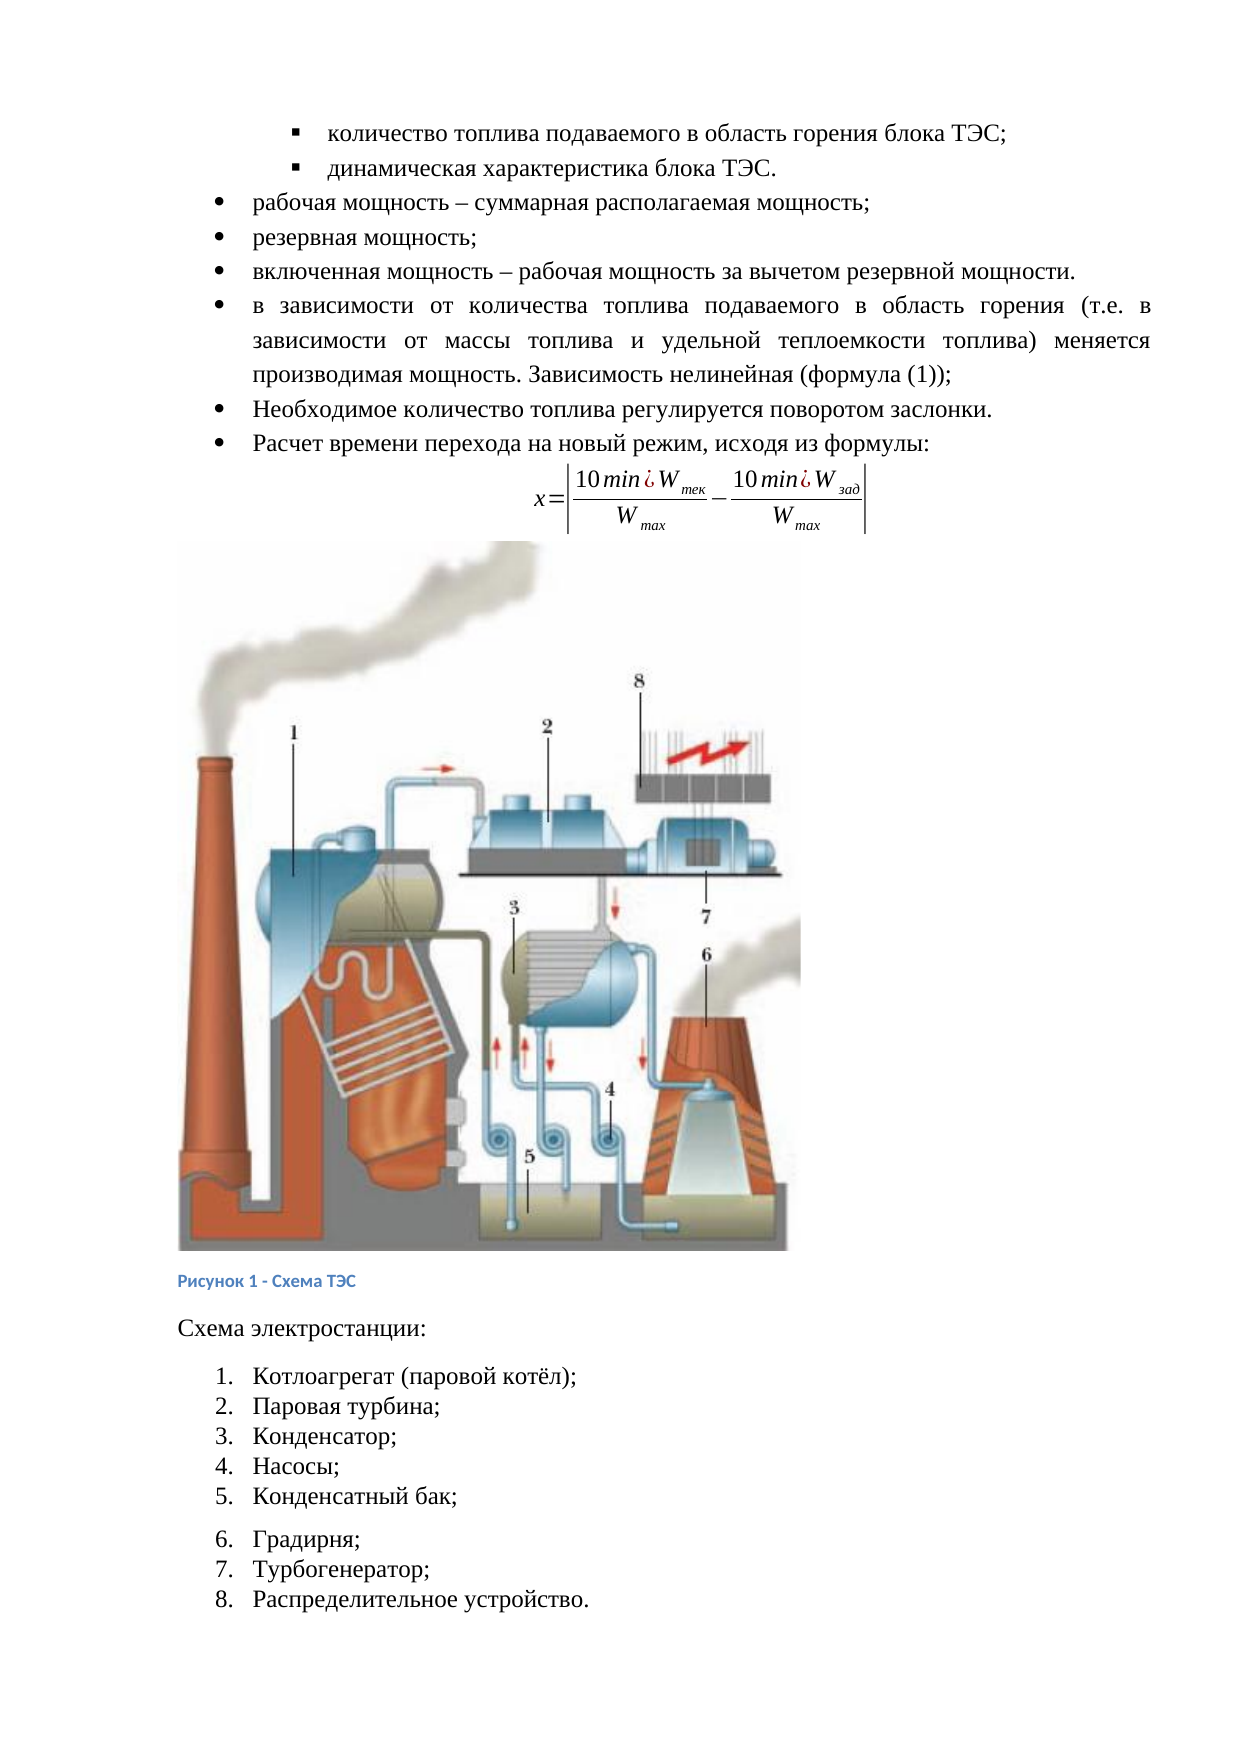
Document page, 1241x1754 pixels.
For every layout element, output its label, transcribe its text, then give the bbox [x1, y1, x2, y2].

list Насосы; [215, 1450, 1152, 1480]
list включенная мощность – рабочая мощность за вычетом резервной мощности. [215, 256, 1152, 285]
list Конденсатор; [215, 1420, 1152, 1450]
list рабочая мощность – суммарная располагаемая мощность; [215, 187, 1152, 216]
list количество топлива подаваемого в область горения блока ТЭС; [290, 118, 1152, 147]
list Котлоагрегат (паровой котёл); [215, 1360, 1152, 1390]
list Схема электростанции: [177, 1313, 1152, 1342]
list Распределительное устройство. [215, 1582, 1152, 1612]
list Турбогенератор; [215, 1552, 1152, 1582]
text Рисунок 1 - Схема ТЭС [177, 1269, 1152, 1292]
list в зависимости от количества топлива подаваемого в область горения (т.е. в зависимости от массы топлива и удельной теплоемкости топлива) меняется производимая мощность. Зависимость нелинейная (формула (1)); [215, 291, 1152, 388]
list динамическая характеристика блока ТЭС. [290, 153, 1152, 181]
list резервная мощность; [215, 222, 1152, 250]
list Конденсатный бак; [215, 1480, 1152, 1510]
list Расчет времени перехода на новый режим, исходя из формулы: [215, 428, 1152, 457]
list Необходимое количество топлива регулируется поворотом заслонки. [215, 394, 1152, 423]
list Градирня; [215, 1522, 1152, 1552]
list Паровая турбина; [215, 1390, 1152, 1420]
picture [177, 541, 801, 1251]
